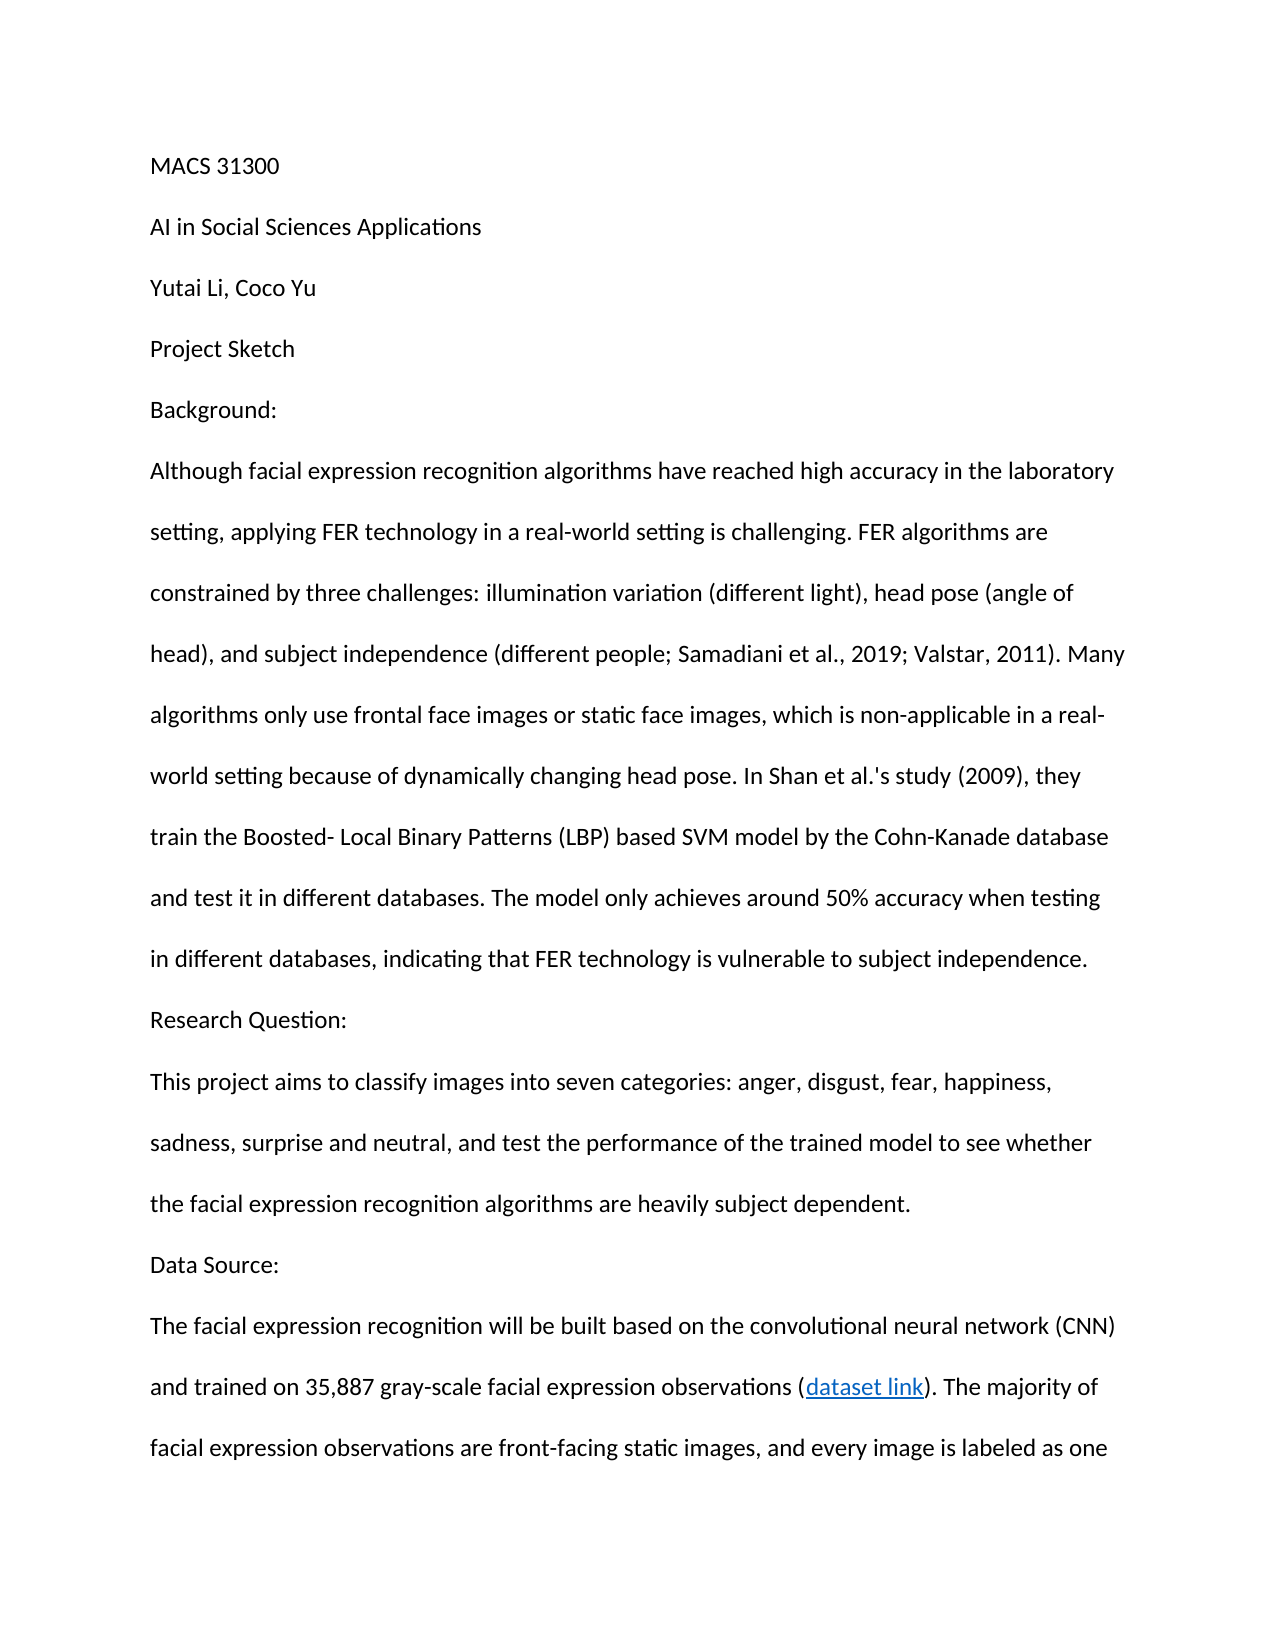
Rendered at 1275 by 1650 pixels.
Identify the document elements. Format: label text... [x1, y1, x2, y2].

text Data Source: [150, 1249, 1125, 1279]
text Although facial expression recognition algorithms have reached high accuracy in the laboratory setting, applying FER technology in a real-world setting is challenging. FER algorithms are constrained by three challenges: illumination variation (different light), head pose (angle of head), and subject independence (different people; Samadiani et al., 2019; Valstar, 2011). Many algorithms only use frontal face images or static face images, which is non-applicable in a real-world setting because of dynamically changing head pose. In Shan et al.'s study (2009), they train the Boosted- Local Binary Patterns (LBP) based SVM model by the Cohn-Kanade database and test it in different databases. The model only achieves around 50% accuracy when testing in different databases, indicating that FER technology is vulnerable to subject independence. [150, 455, 1125, 974]
text Research Question: [150, 1004, 1125, 1035]
text Project Sketch [150, 333, 1125, 364]
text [150, 1310, 1125, 1462]
text AI in Social Sciences Applications [150, 211, 1125, 242]
text This project aims to classify images into seven categories: anger, disgust, fear, happiness, sadness, surprise and neutral, and test the performance of the trained model to see whether the facial expression recognition algorithms are heavily subject dependent. [150, 1066, 1125, 1218]
text MACS 31300 [150, 150, 1125, 181]
text Yutai Li, Coco Yu [150, 272, 1125, 303]
text Background: [150, 394, 1125, 425]
